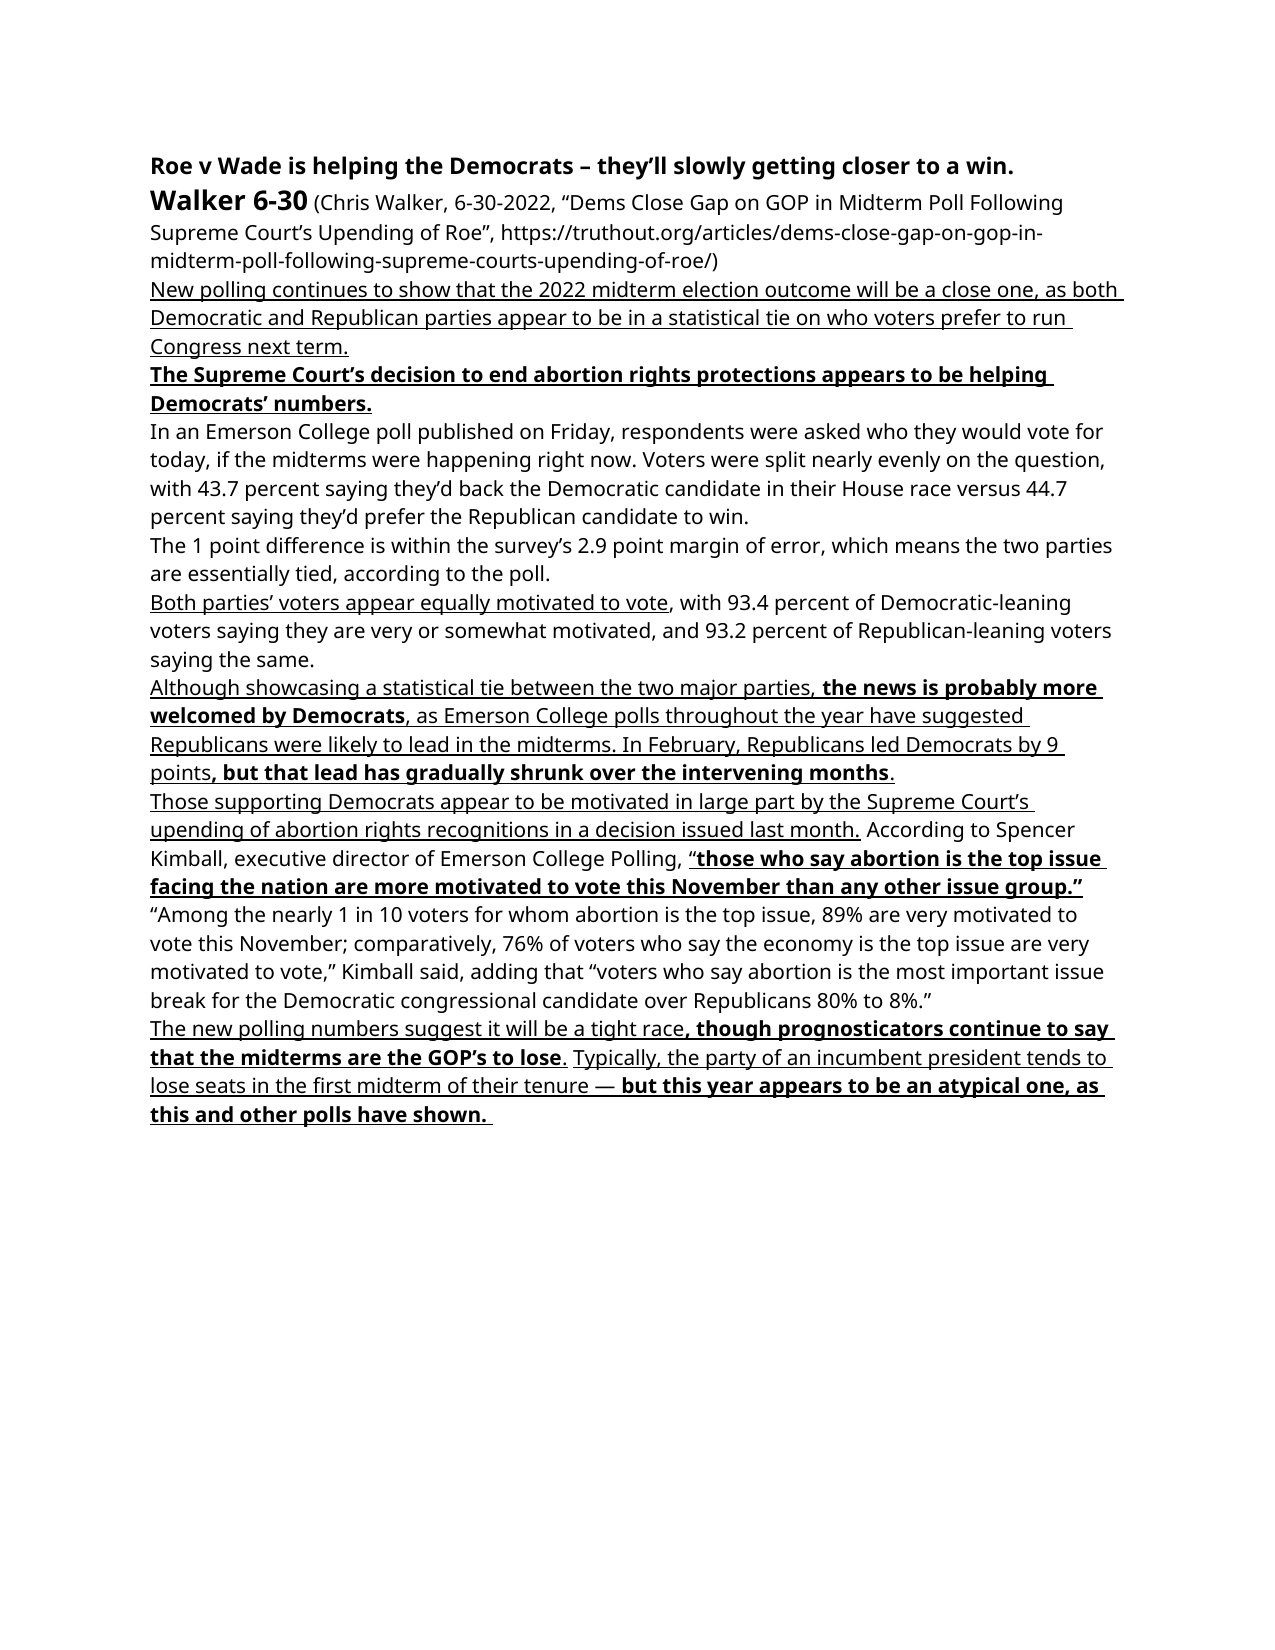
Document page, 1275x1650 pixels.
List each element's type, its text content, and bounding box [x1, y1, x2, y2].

text In an Emerson College poll published on Friday, respondents were asked who they would vote for today, if the midterms were happening right now. Voters were split nearly evenly on the question, with 43.7 percent saying they’d back the Democratic candidate in their House race versus 44.7 percent saying they’d prefer the Republican candidate to win. [150, 417, 1125, 531]
subtitle Roe v Wade is helping the Democrats – they’ll slowly getting closer to a win. [150, 150, 1125, 181]
text The new polling numbers suggest it will be a tight race, though prognosticators continue to say that the midterms are the GOP’s to lose. Typically, the party of an incumbent president tends to lose seats in the first midterm of their tenure — but this year appears to be an atypical one, as this and other polls have shown. [150, 1014, 1125, 1128]
text New polling continues to show that the 2022 midterm election outcome will be a close one, as both Democratic and Republican parties appear to be in a statistical tie on who voters prefer to run Congress next term. [150, 275, 1125, 360]
text Both parties’ voters appear equally motivated to vote, with 93.4 percent of Democratic-leaning voters saying they are very or somewhat motivated, and 93.2 percent of Republican-leaning voters saying the same. [150, 588, 1125, 673]
text The 1 point difference is within the survey’s 2.9 point margin of error, which means the two parties are essentially tied, according to the poll. [150, 531, 1125, 588]
text Those supporting Democrats appear to be motivated in large part by the Supreme Court’s upending of abortion rights recognitions in a decision issued last month. According to Spencer Kimball, executive director of Emerson College Polling, “those who say abortion is the top issue facing the nation are more motivated to vote this November than any other issue group.” [150, 787, 1125, 901]
text The Supreme Court’s decision to end abortion rights protections appears to be helping Democrats’ numbers. [150, 360, 1125, 417]
text “Among the nearly 1 in 10 voters for whom abortion is the top issue, 89% are very motivated to vote this November; comparatively, 76% of voters who say the economy is the top issue are very motivated to vote,” Kimball said, adding that “voters who say abortion is the most important issue break for the Democratic congressional candidate over Republicans 80% to 8%.” [150, 901, 1125, 1014]
text Although showcasing a statistical tie between the two major parties, the news is probably more welcomed by Democrats, as Emerson College polls throughout the year have suggested Republicans were likely to lead in the midterms. In February, Republicans led Democrats by 9 points, but that lead has gradually shrunk over the intervening months. [150, 673, 1125, 787]
text Walker 6-30 (Chris Walker, 6-30-2022, “Dems Close Gap on GOP in Midterm Poll Following Supreme Court’s Upending of Roe”, https://truthout.org/articles/dems-close-gap-on-gop-in-midterm-poll-following-supreme-courts-upending-of-roe/) [150, 181, 1125, 275]
